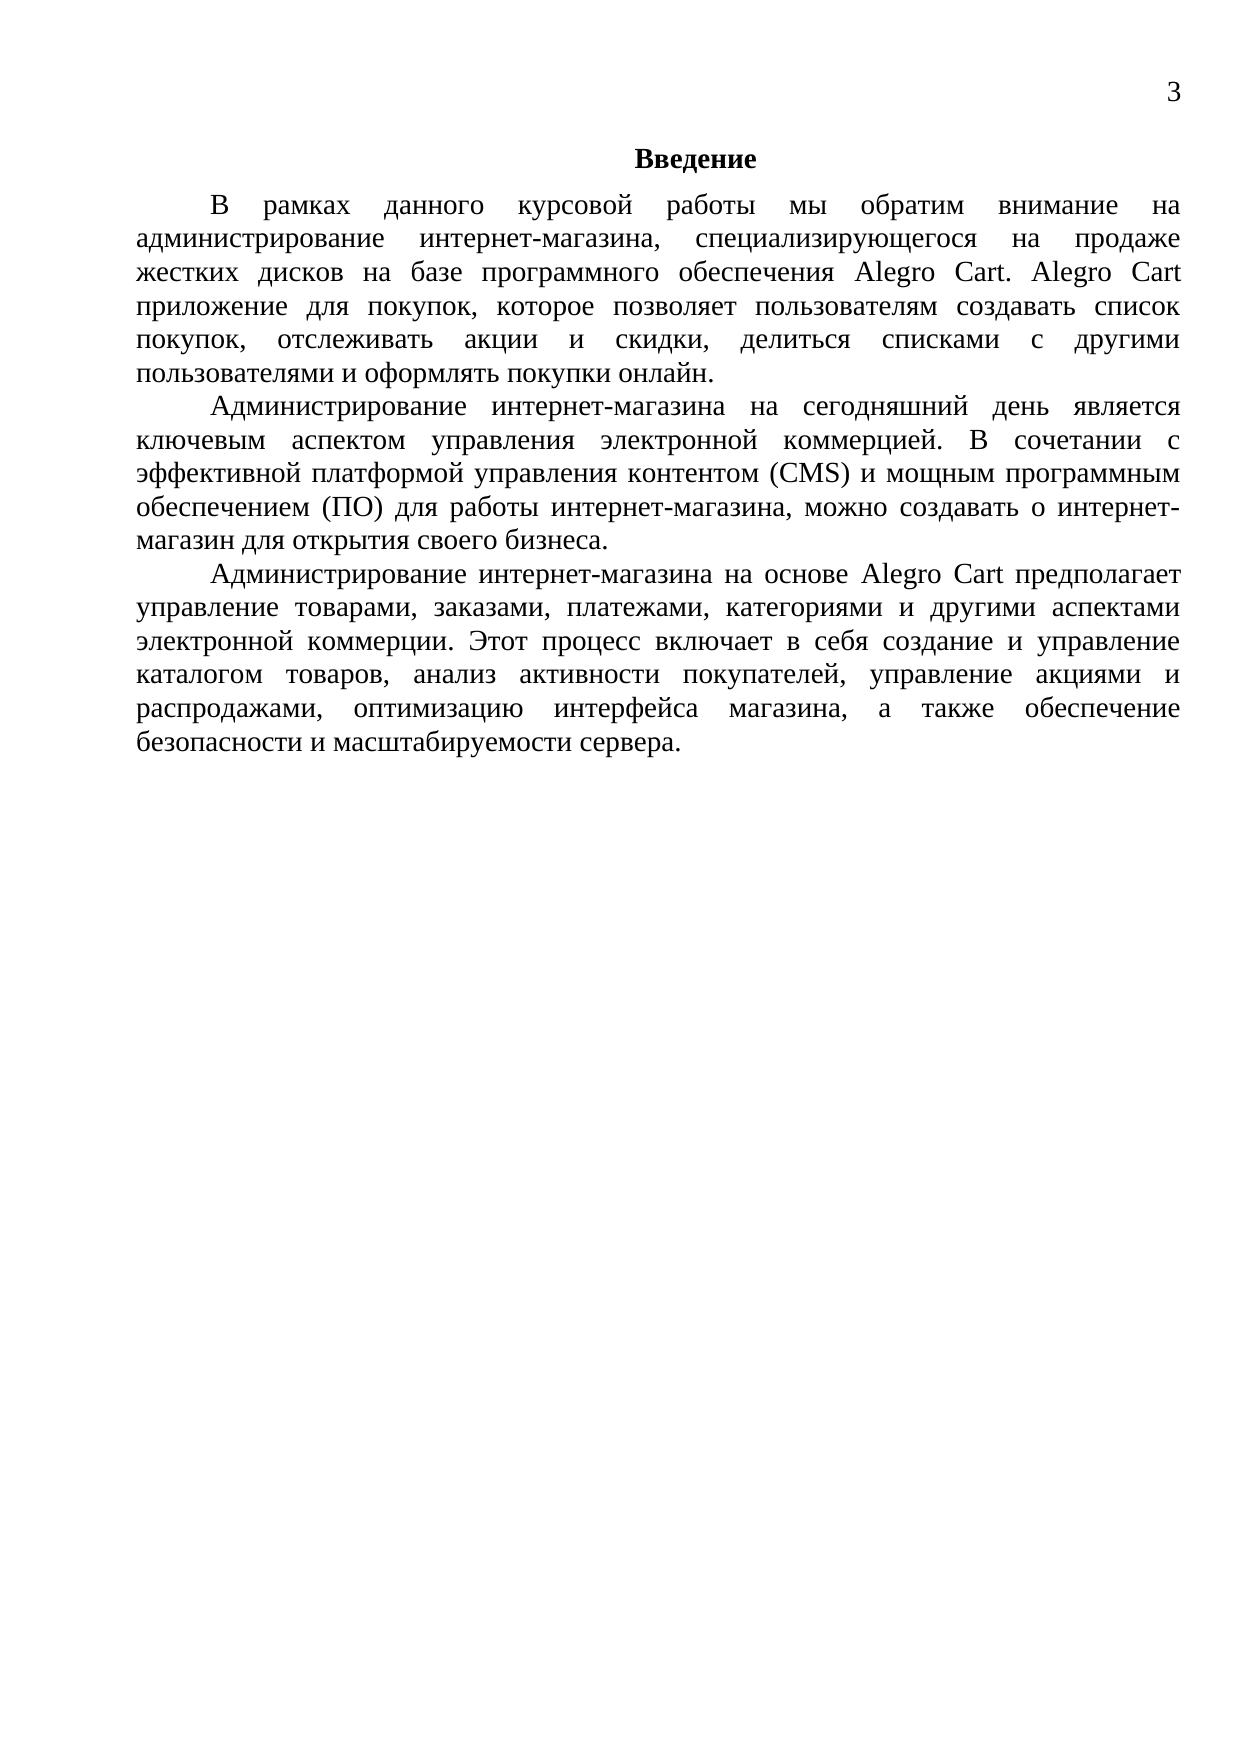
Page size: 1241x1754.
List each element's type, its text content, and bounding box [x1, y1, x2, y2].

text Администрирование интернет-магазина на основе Alegro Cart предполагает управление товарами, заказами, платежами, категориями и другими аспектами электронной коммерции. Этот процесс включает в себя создание и управление каталогом товаров, анализ активности покупателей, управление акциями и распродажами, оптимизацию интерфейса магазина, а также обеспечение безопасности и масштабируемости сервера. [136, 556, 1181, 757]
text В рамках данного курсовой работы мы обратим внимание на администрирование интернет-магазина, специализирующегося на продаже жестких дисков на базе программного обеспечения Alegro Cart. Alegro Cart приложение для покупок, которое позволяет пользователям создавать список покупок, отслеживать акции и скидки, делиться списками с другими пользователями и оформлять покупки онлайн. [136, 187, 1181, 388]
text Администрирование интернет-магазина на сегодняшний день является ключевым аспектом управления электронной коммерцией. В сочетании с эффективной платформой управления контентом (CMS) и мощным программным обеспечением (ПО) для работы интернет-магазина, можно создавать о интернет-магазин для открытия своего бизнеса. [136, 388, 1181, 556]
subtitle Введение [136, 141, 1181, 174]
